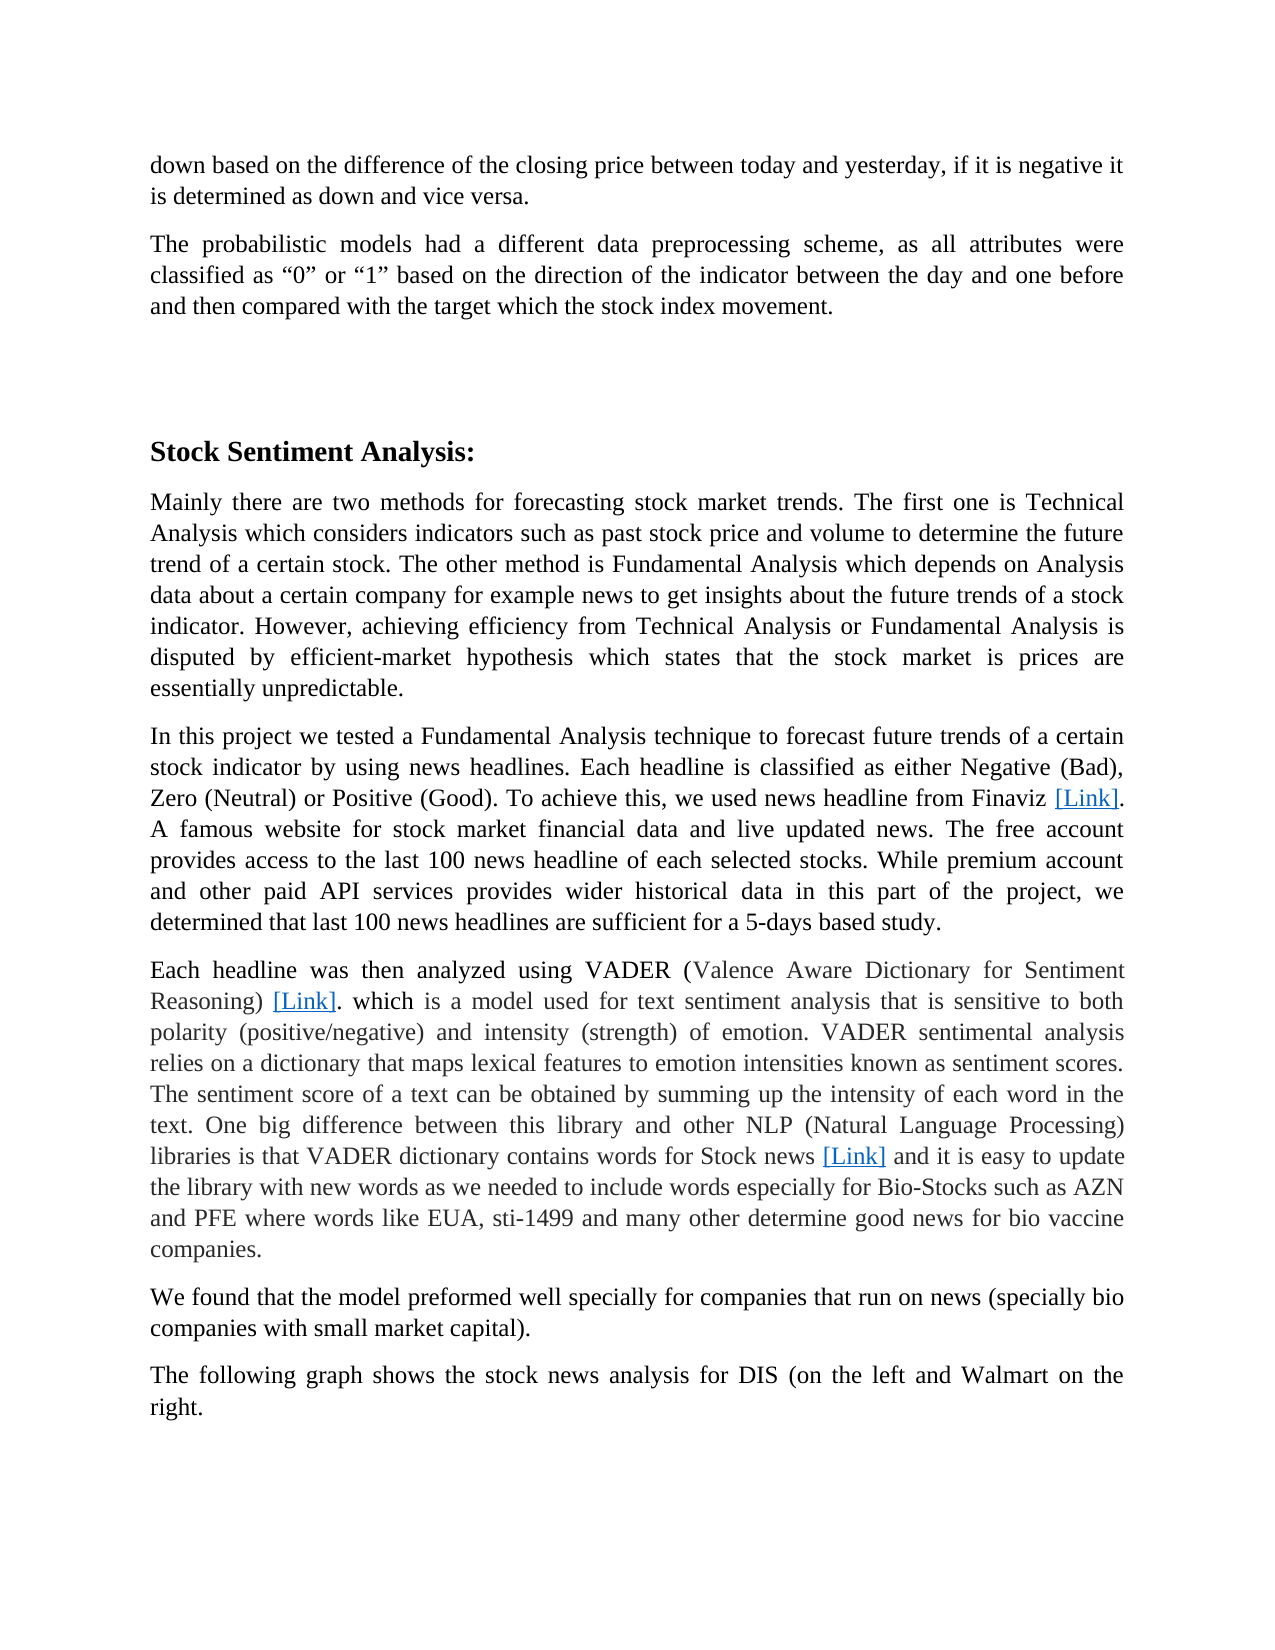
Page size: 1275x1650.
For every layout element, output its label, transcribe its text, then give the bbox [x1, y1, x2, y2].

text The probabilistic models had a different data preprocessing scheme, as all attributes were classified as “0” or “1” based on the direction of the indicator between the day and one before and then compared with the target which the stock index movement. [150, 229, 1125, 319]
text Each headline was then analyzed using VADER (Valence Aware Dictionary for Sentiment Reasoning) [Link]. which is a model used for text sentiment analysis that is sensitive to both polarity (positive/negative) and intensity (strength) of emotion. VADER sentimental analysis relies on a dictionary that maps lexical features to emotion intensities known as sentiment scores. The sentiment score of a text can be obtained by summing up the intensity of each word in the text. One big difference between this library and other NLP (Natural Language Processing) libraries is that VADER dictionary contains words for Stock news [Link] and it is easy to update the library with new words as we needed to include words especially for Bio-Stocks such as AZN and PFE where words like EUA, sti-1499 and many other determine good news for bio vaccine companies. [150, 955, 1125, 1017]
text Stock Sentiment Analysis: [150, 434, 1125, 467]
text In this project we tested a Fundamental Analysis technique to forecast future trends of a certain stock indicator by using news headlines. Each headline is classified as either Negative (Bad), Zero (Neutral) or Positive (Good). To achieve this, we used news headline from Finaviz [Link]. A famous website for stock market financial data and live updated news. The free account provides access to the last 100 news headline of each selected stocks. While premium account and other paid API services provides wider historical data in this part of the project, we determined that last 100 news headlines are sufficient for a 5-days based study. [150, 721, 1125, 936]
text We found that the model preformed well specially for companies that run on news (specially bio companies with small market capital). [150, 1282, 1125, 1342]
text Mainly there are two methods for forecasting stock market trends. The first one is Technical Analysis which considers indicators such as past stock price and volume to determine the future trend of a certain stock. The other method is Fundamental Analysis which depends on Analysis data about a certain company for example news to get insights about the future trends of a stock indicator. However, achieving efficiency from Technical Analysis or Fundamental Analysis is disputed by efficient-market hypothesis which states that the stock market is prices are essentially unpredictable. [150, 487, 1125, 702]
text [150, 150, 1125, 210]
text The following graph shows the stock news analysis for DIS (on the left and Walmart on the right. [150, 1361, 1125, 1420]
